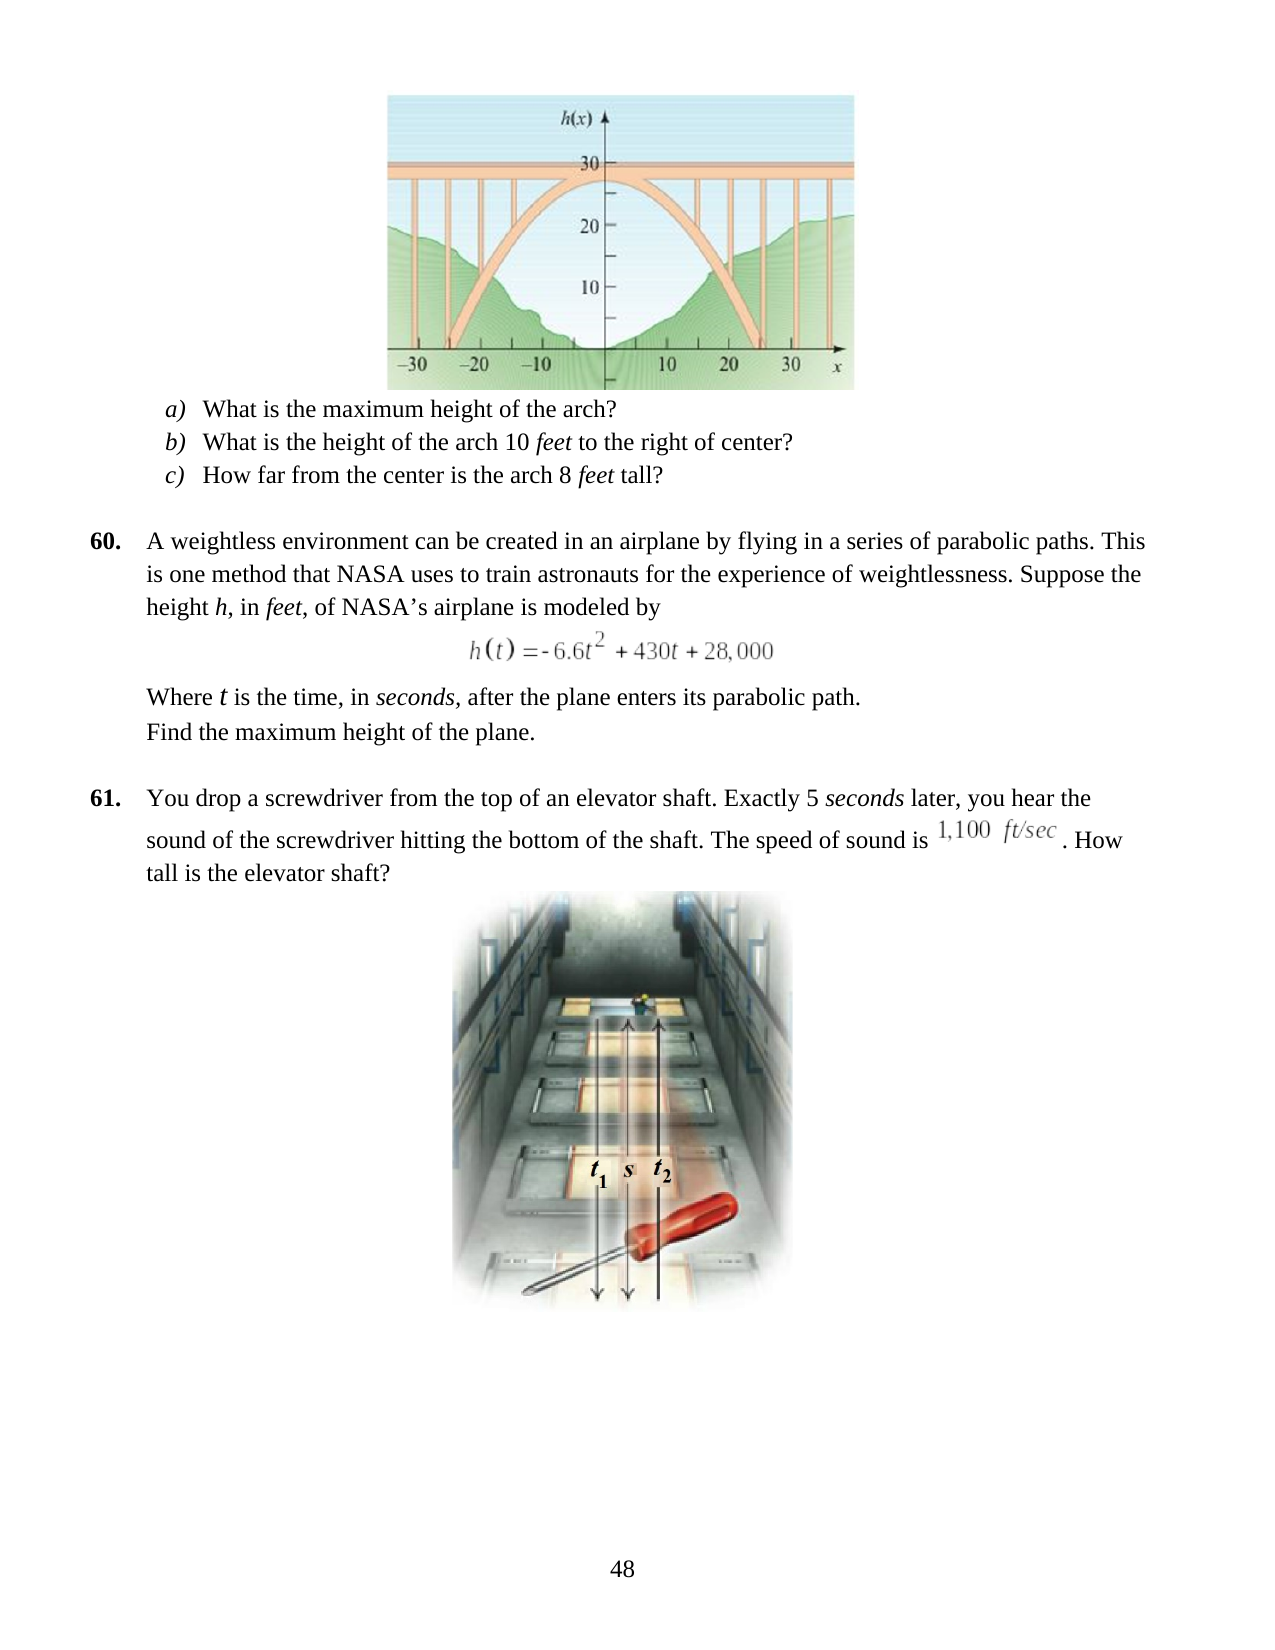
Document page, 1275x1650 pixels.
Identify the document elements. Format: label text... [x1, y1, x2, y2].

picture [386, 90, 859, 390]
text Where t is the time, in seconds, after the plane enters its parabolic path. [146, 678, 1155, 712]
list How far from the center is the arch 8 feet tall? [165, 460, 1155, 489]
list What is the height of the arch 10 feet to the right of center? [165, 427, 1155, 456]
list A weightless environment can be created in an airplane by flying in a series of parabolic paths. This is one method that NASA uses to train astronauts for the experience of weightlessness. Suppose the height h, in feet, of NASA’s airplane is modeled by [90, 526, 1155, 621]
list What is the maximum height of the arch? [165, 394, 1155, 423]
list You drop a screwdriver from the top of an elevator shaft. Exactly 5 seconds later, you hear the sound of the screwdriver hitting the bottom of the shaft. The speed of sound is . How tall is the elevator shaft? [90, 783, 1155, 887]
text Find the maximum height of the plane. [146, 717, 1155, 745]
picture [452, 891, 793, 1312]
